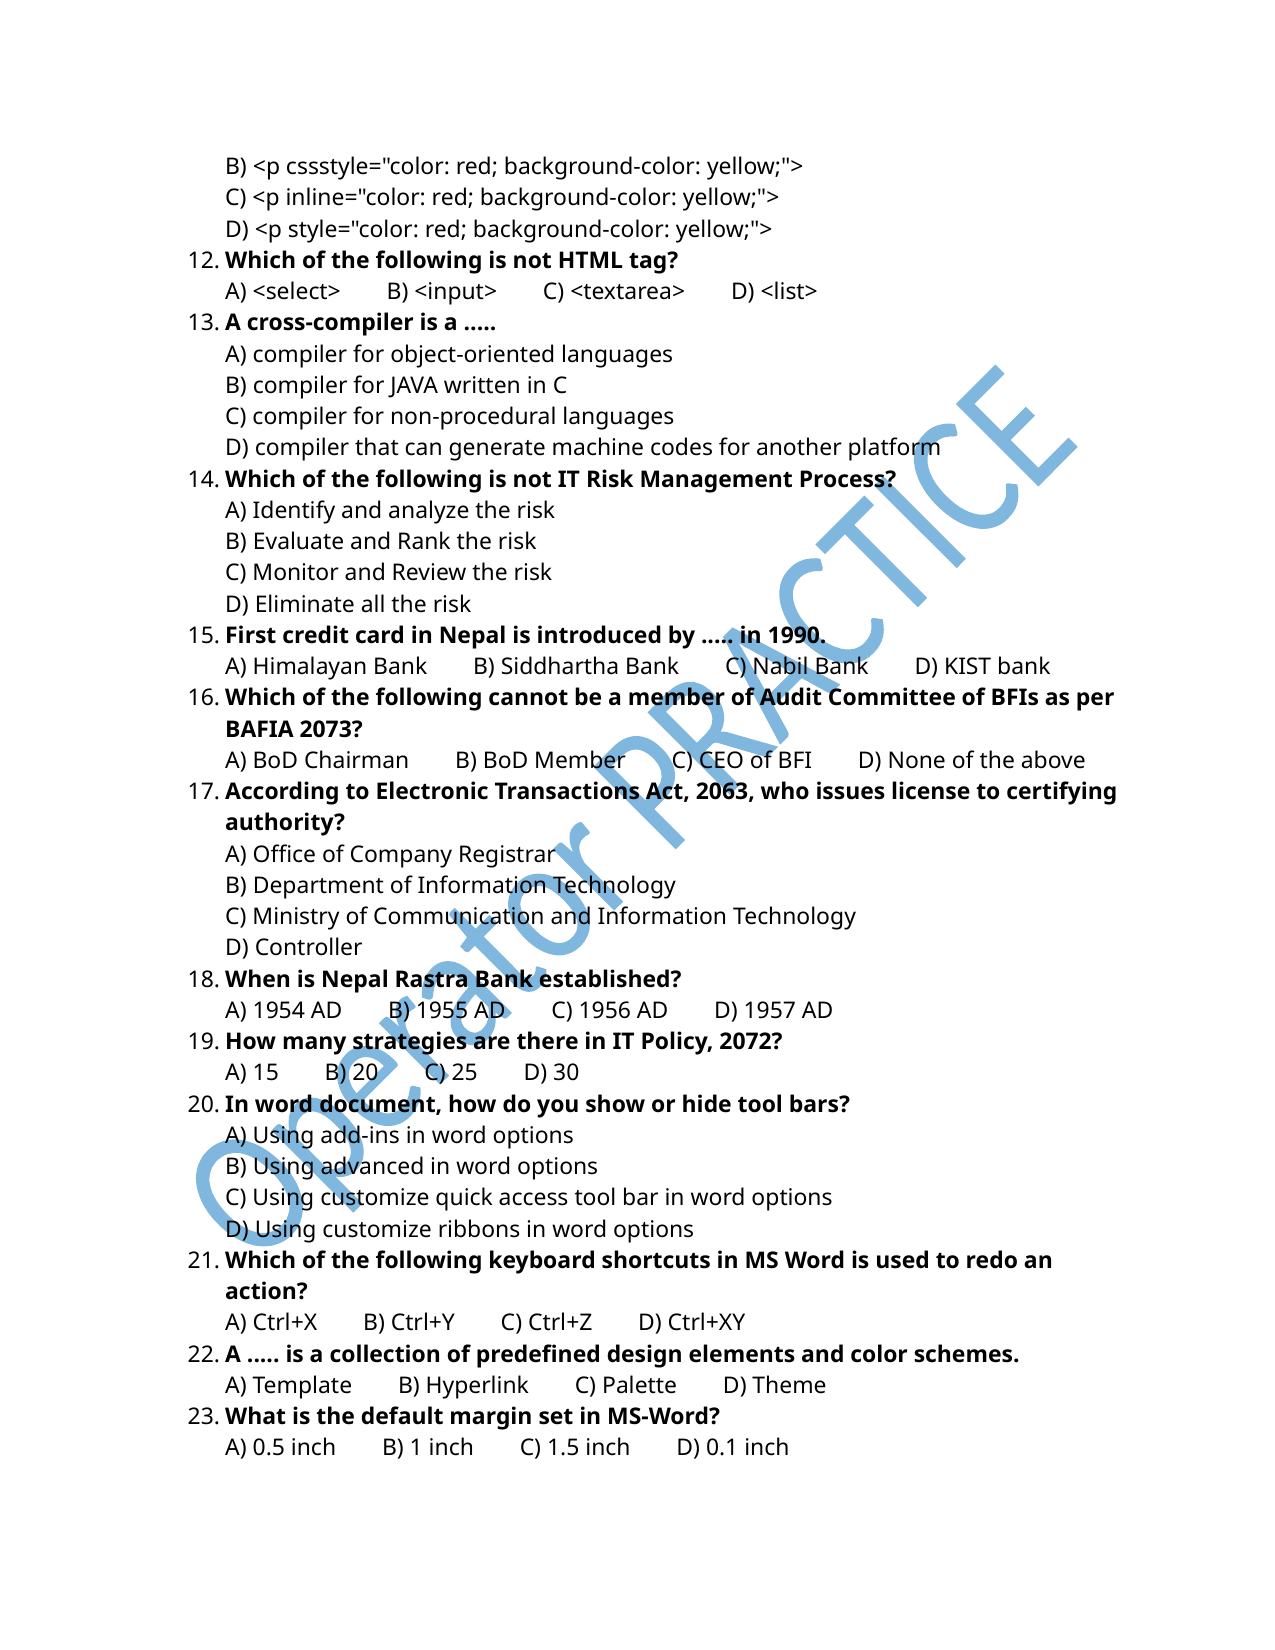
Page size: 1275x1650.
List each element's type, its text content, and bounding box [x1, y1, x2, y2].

list Which of the following keyboard shortcuts in MS Word is used to redo an action? A) Ctrl+X B) Ctrl+Y C) Ctrl+Z D) Ctrl+XY [187, 1244, 1125, 1337]
list What is the default margin set in MS-Word? A) 0.5 inch B) 1 inch C) 1.5 inch D) 0.1 inch [187, 1400, 1125, 1462]
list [187, 150, 1125, 244]
list A ..... is a collection of predefined design elements and color schemes. A) Template B) Hyperlink C) Palette D) Theme [187, 1337, 1125, 1400]
list According to Electronic Transactions Act, 2063, who issues license to certifying authority? A) Office of Company Registrar B) Department of Information Technology C) Ministry of Communication and Information Technology D) Controller [187, 775, 1125, 962]
list Which of the following cannot be a member of Audit Committee of BFIs as per BAFIA 2073? A) BoD Chairman B) BoD Member C) CEO of BFI D) None of the above [187, 681, 1125, 775]
list Which of the following is not IT Risk Management Process? A) Identify and analyze the risk B) Evaluate and Rank the risk C) Monitor and Review the risk D) Eliminate all the risk [187, 462, 1125, 619]
list In word document, how do you show or hide tool bars? A) Using add-ins in word options B) Using advanced in word options C) Using customize quick access tool bar in word options D) Using customize ribbons in word options [187, 1087, 1125, 1244]
list First credit card in Nepal is introduced by ..... in 1990. A) Himalayan Bank B) Siddhartha Bank C) Nabil Bank D) KIST bank [187, 619, 1125, 681]
list How many strategies are there in IT Policy, 2072? A) 15 B) 20 C) 25 D) 30 [187, 1025, 1125, 1087]
list Which of the following is not HTML tag? A) <select> B) <input> C) <textarea> D) <list> [187, 244, 1125, 306]
list A cross-compiler is a ..... A) compiler for object-oriented languages B) compiler for JAVA written in C C) compiler for non-procedural languages D) compiler that can generate machine codes for another platform [187, 306, 1125, 462]
list When is Nepal Rastra Bank established? A) 1954 AD B) 1955 AD C) 1956 AD D) 1957 AD [187, 962, 1125, 1025]
